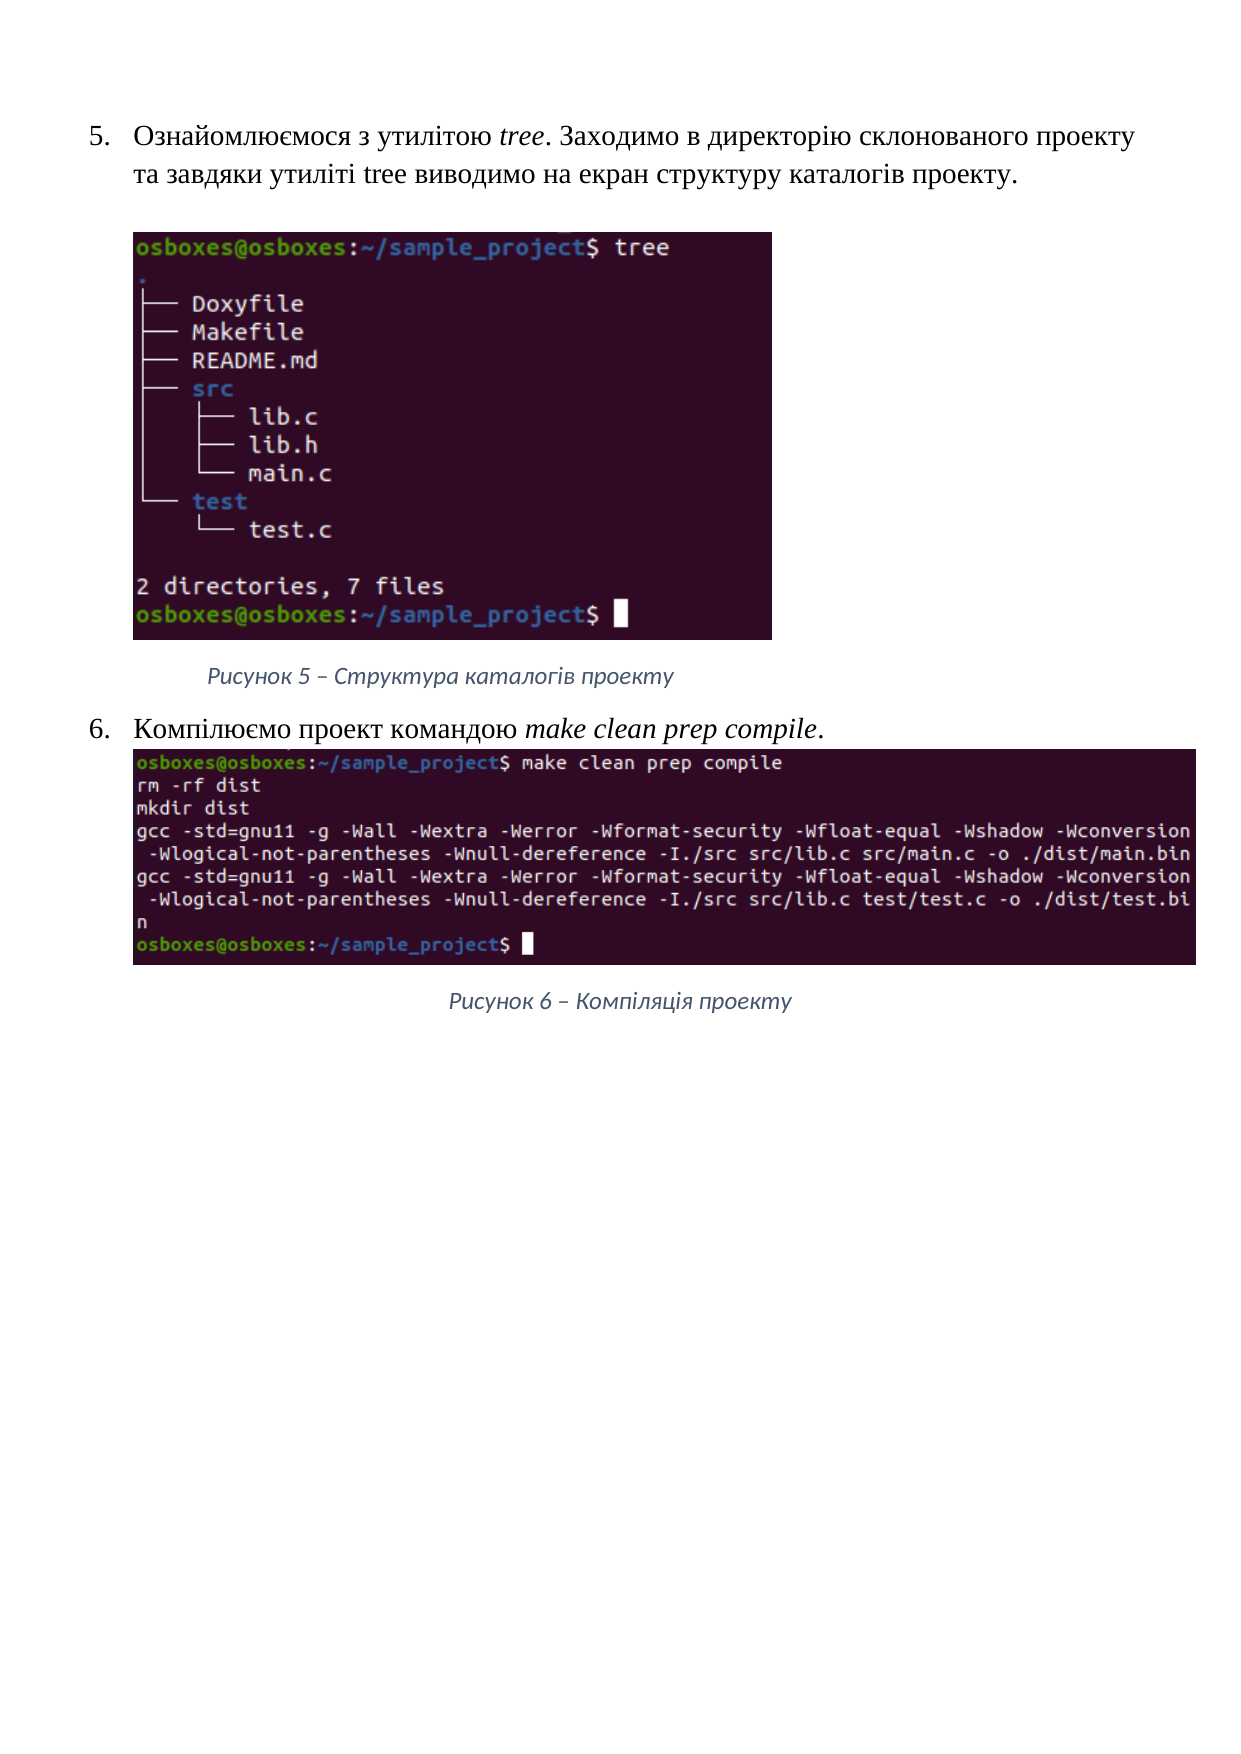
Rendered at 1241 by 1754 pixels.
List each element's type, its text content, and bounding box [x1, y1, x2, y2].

text Рисунок 5 – Структура каталогів проекту [207, 660, 1152, 691]
picture [133, 232, 772, 640]
text Рисунок 6 – Компіляція проекту [89, 985, 1152, 1016]
picture [133, 749, 1196, 965]
